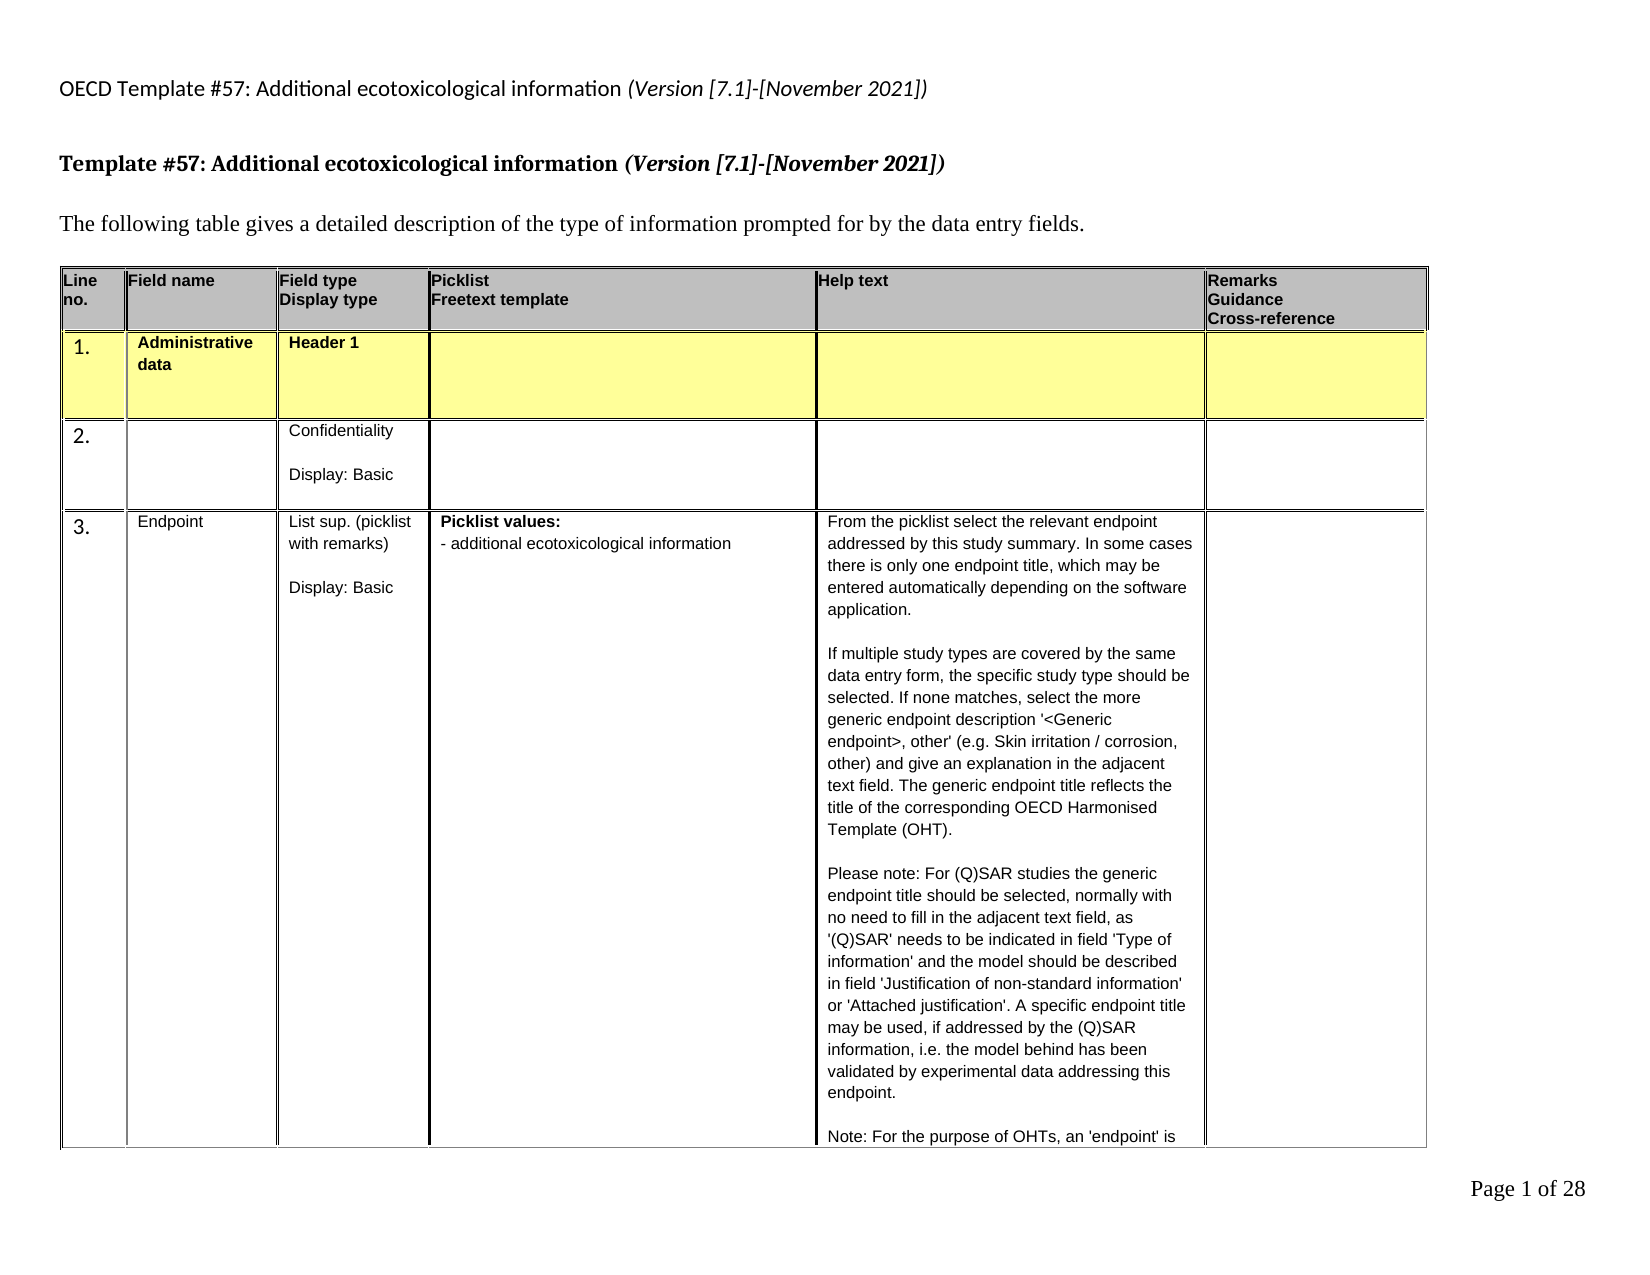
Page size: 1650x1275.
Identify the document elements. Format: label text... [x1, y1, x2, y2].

table_cell Endpoint [126, 512, 277, 1146]
table_cell [61, 509, 126, 1146]
table_cell [61, 418, 126, 509]
table_cell Confidentiality Display: Basic [279, 421, 428, 509]
table_cell Header 1 [279, 333, 428, 418]
table_cell [1206, 418, 1427, 509]
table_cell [429, 512, 816, 1146]
table_header Field name [126, 269, 277, 329]
table_header Field type Display type [278, 267, 429, 329]
table_header Help text [816, 269, 1206, 329]
table_cell [63, 330, 124, 418]
table_header Picklist Freetext template [429, 269, 816, 329]
text Template #57: Additional ecotoxicological information (Version [7.1]-[November 2021]) [59, 151, 1591, 177]
table_header Remarks Guidance Cross-reference [1206, 269, 1426, 329]
table_cell [1206, 509, 1427, 1146]
table_cell [818, 421, 1204, 509]
table_cell [818, 333, 1204, 418]
text The following table gives a detailed description of the type of information prompted for by the data entry fields. [59, 210, 1591, 236]
table_cell Administrative data [128, 333, 276, 418]
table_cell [278, 512, 429, 1146]
table_header Line no. [61, 267, 126, 329]
table_cell [128, 421, 276, 509]
table_cell [1207, 330, 1426, 418]
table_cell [816, 512, 1206, 1146]
table_cell [431, 421, 815, 509]
table_cell [431, 333, 815, 418]
